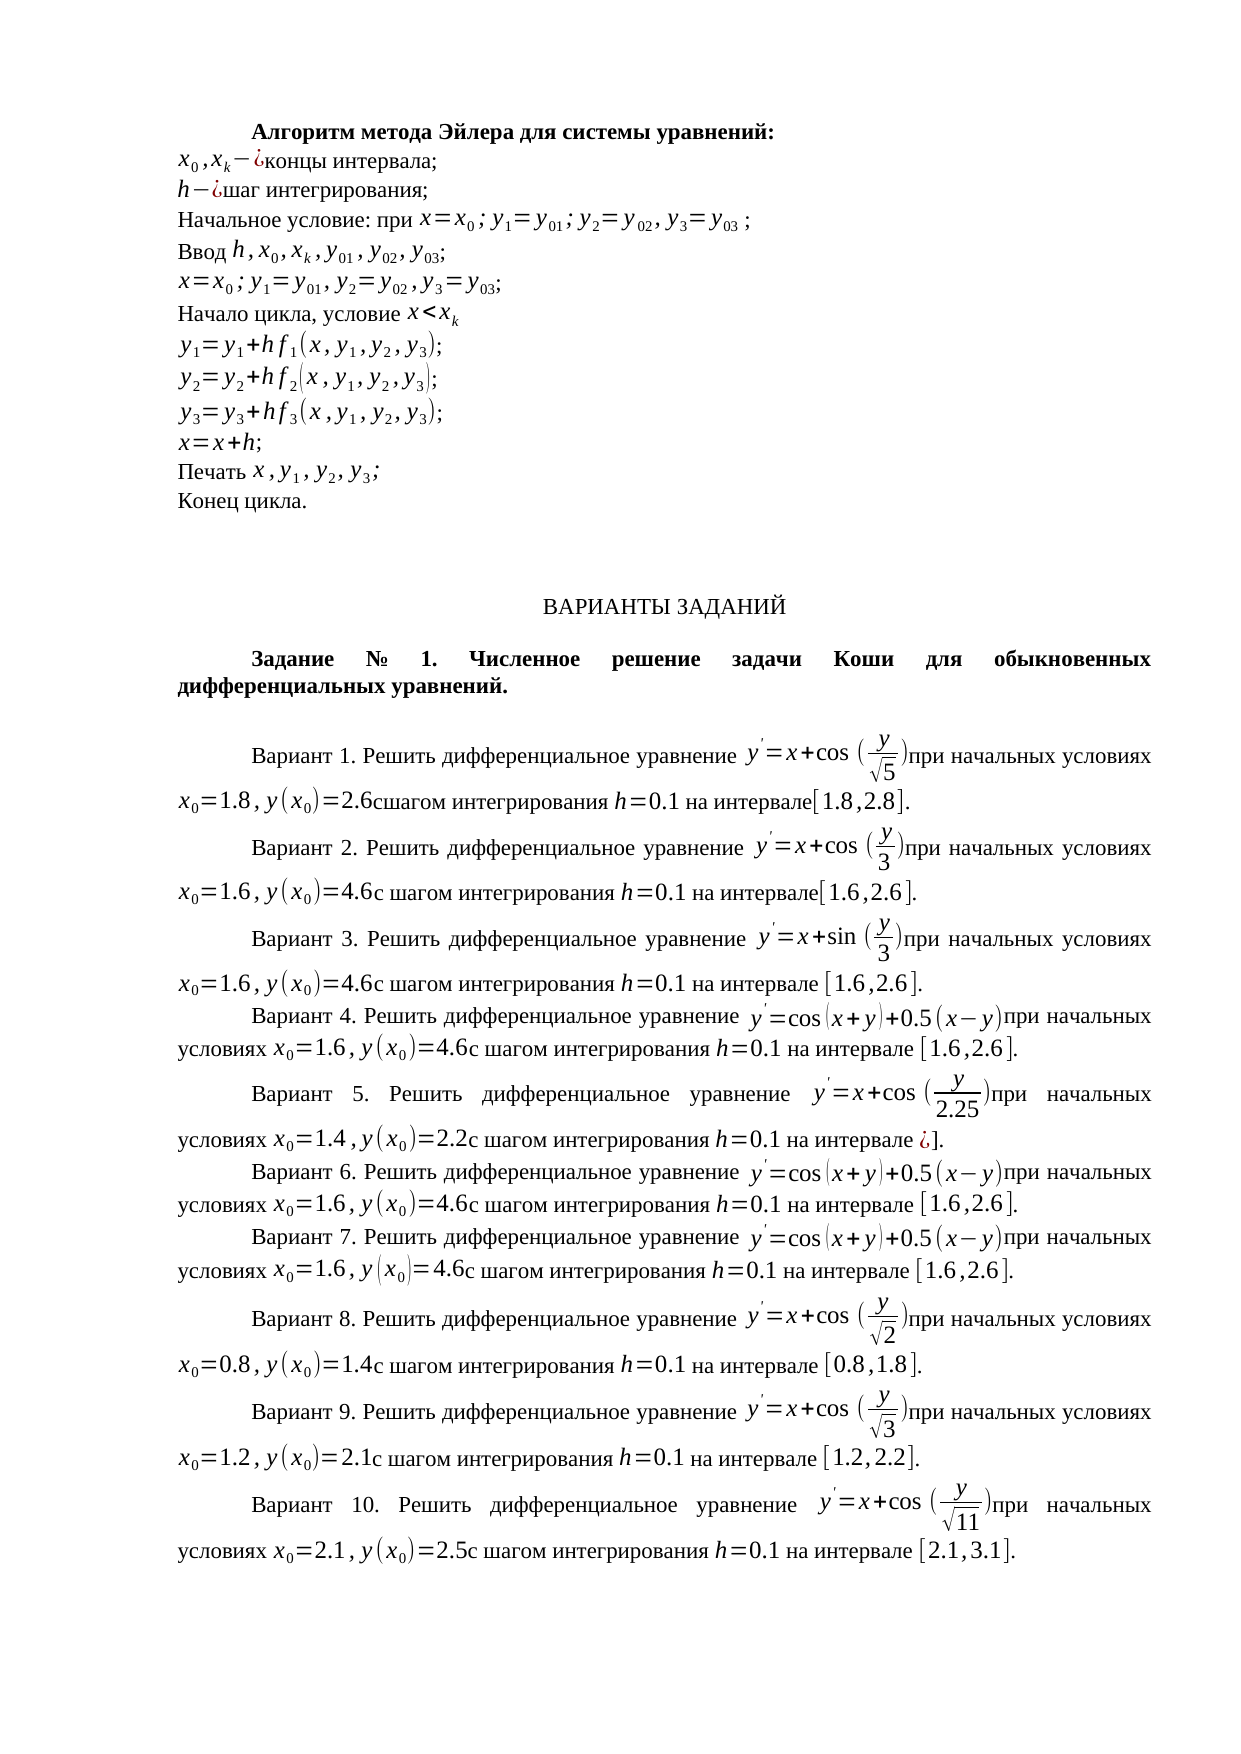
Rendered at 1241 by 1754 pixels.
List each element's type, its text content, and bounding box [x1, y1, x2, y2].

text Вариант 8. Решить дифференциальное уравнение при начальных условиях с шагом интегрирования на интервале . [177, 1288, 1152, 1381]
text Вариант 9. Решить дифференциальное уравнение при начальных условиях с шагом интегрирования на интервале . [177, 1381, 1152, 1474]
text шаг интегрирования; [177, 176, 1152, 204]
text Алгоритм метода Эйлера для системы уравнений: [177, 118, 1152, 144]
text Вариант 3. Решить дифференциальное уравнение при начальных условияхс шагом интегрирования на интервале . [177, 908, 1152, 999]
text Задание № 1. Численное решение задачи Коши для обыкновенных дифференциальных уравнений. [177, 645, 1152, 698]
text Вариант 10. Решить дифференциальное уравнение при начальных условиях с шагом интегрирования на интервале . [177, 1474, 1152, 1567]
text ВАРИАНТЫ ЗАДАНИЙ [177, 593, 1152, 619]
text Вариант 6. Решить дифференциальное уравнение при начальных условиях с шагом интегрирования на интервале . [177, 1155, 1152, 1220]
text ; [177, 396, 1152, 428]
text Вариант 4. Решить дифференциальное уравнение при начальных условиях с шагом интегрирования на интервале . [177, 999, 1152, 1064]
text ; [177, 329, 1152, 361]
text Вариант 7. Решить дифференциальное уравнение при начальных условиях с шагом интегрирования на интервале . [177, 1220, 1152, 1288]
text Печать [177, 456, 1152, 487]
text Вариант 2. Решить дифференциальное уравнение при начальных условияхс шагом интегрирования на интервале. [177, 817, 1152, 908]
text Вариант 5. Решить дифференциальное уравнение при начальных условиях с шагом интегрирования на интервале ]. [177, 1064, 1152, 1155]
text ; [177, 267, 1152, 298]
text ; [177, 361, 1152, 396]
text Конец цикла. [177, 487, 1152, 514]
text ; [177, 428, 1152, 456]
text Начало цикла, условие [177, 298, 1152, 329]
text Ввод ; [177, 235, 1152, 267]
text Вариант 1. Решить дифференциальное уравнение при начальных условиях сшагом интегрирования на интервале. [177, 724, 1152, 817]
text Начальное условие: при ; [177, 204, 1152, 235]
text концы интервала; [177, 144, 1152, 176]
